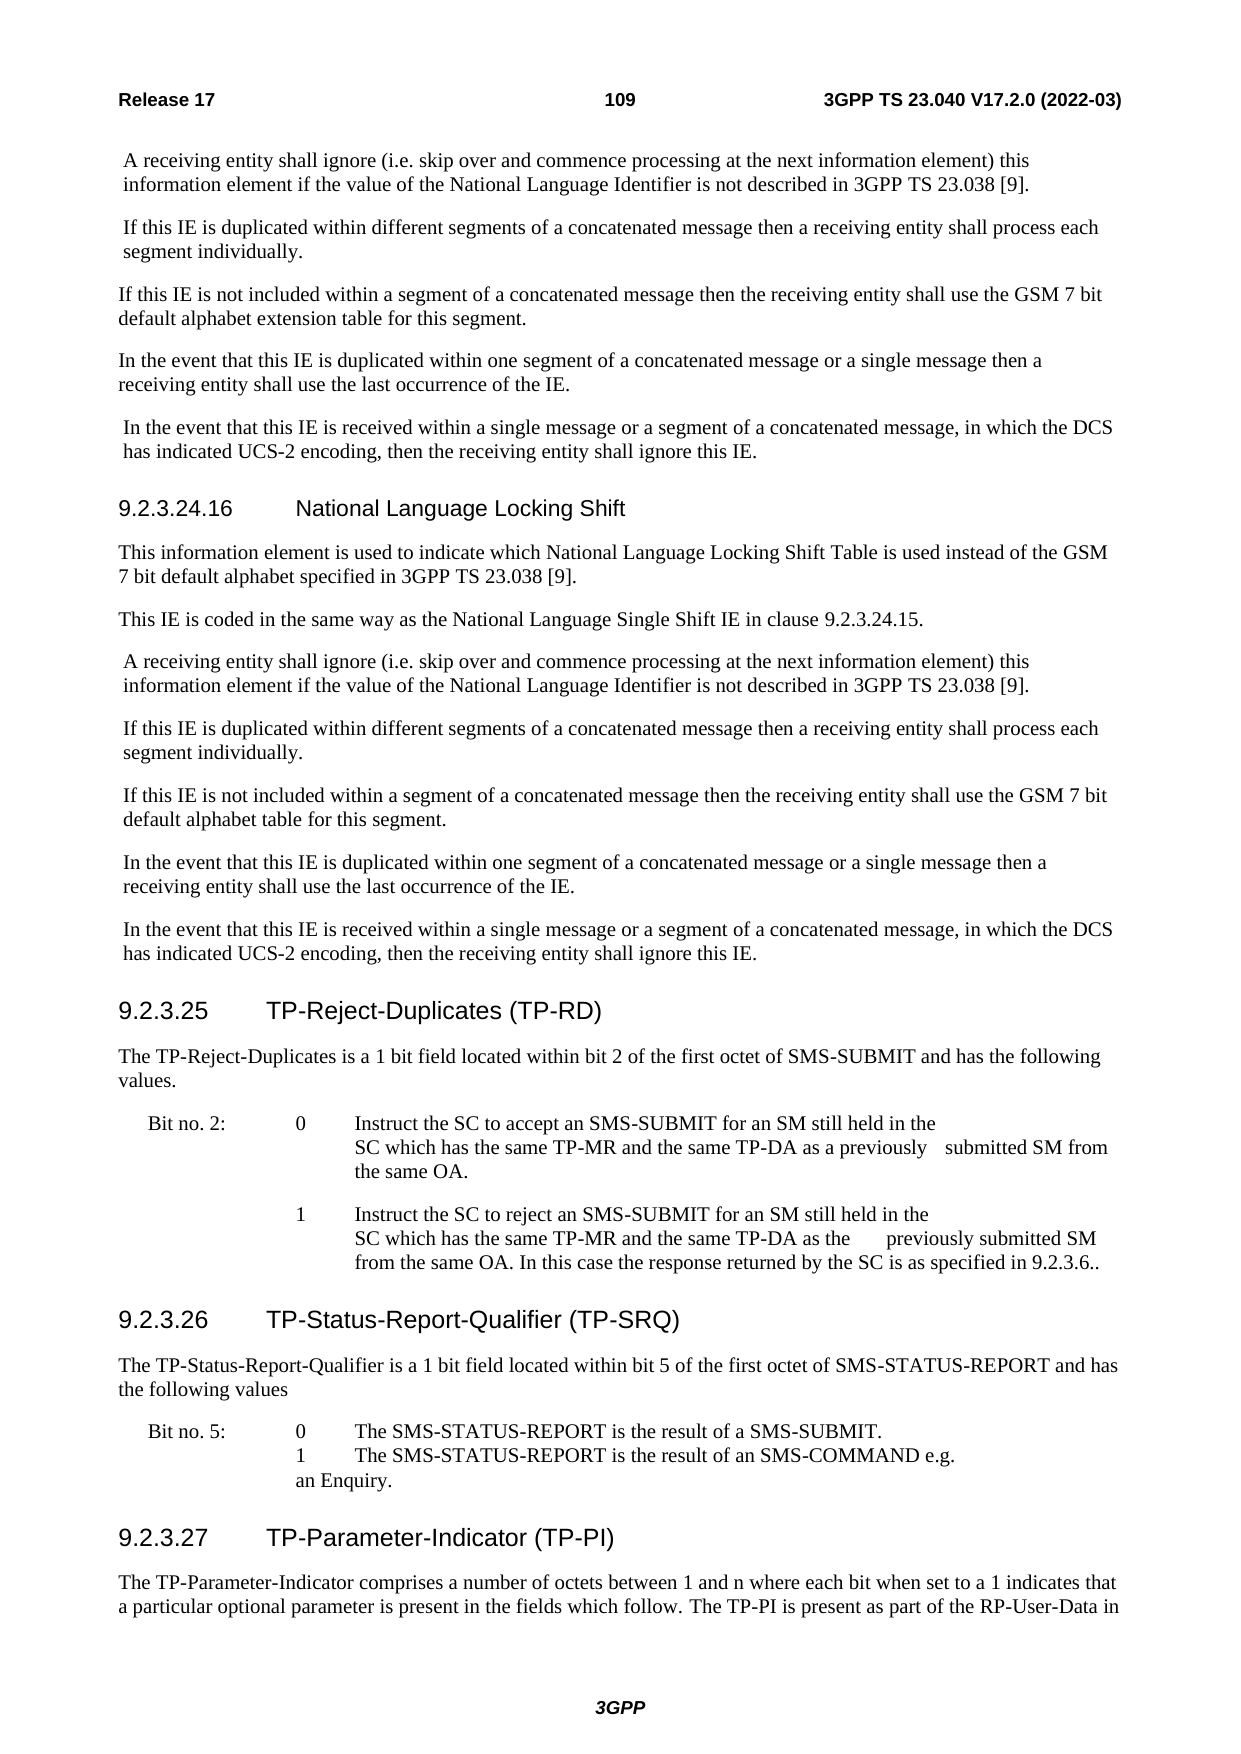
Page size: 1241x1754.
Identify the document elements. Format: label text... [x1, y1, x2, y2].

text A receiving entity shall ignore (i.e. skip over and commence processing at the next information element) this information element if the value of the National Language Identifier is not described in 3GPP TS 23.038 [9]. [123, 649, 1122, 697]
subtitle 9.2.3.27 TP-Parameter-Indicator (TP-PI) [118, 1523, 1122, 1552]
text In the event that this IE is received within a single message or a segment of a concatenated message, in which the DCS has indicated UCS-2 encoding, then the receiving entity shall ignore this IE. [123, 917, 1122, 965]
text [118, 1570, 1122, 1618]
text an Enquiry. [148, 1467, 1122, 1492]
text If this IE is duplicated within different segments of a concatenated message then a receiving entity shall process each segment individually. [123, 716, 1122, 764]
text The TP-Status-Report-Qualifier is a 1 bit field located within bit 5 of the first octet of SMS-STATUS-REPORT and has the following values [118, 1352, 1122, 1401]
text In the event that this IE is duplicated within one segment of a concatenated message or a single message then a receiving entity shall use the last occurrence of the IE. [123, 850, 1122, 898]
text In the event that this IE is received within a single message or a segment of a concatenated message, in which the DCS has indicated UCS-2 encoding, then the receiving entity shall ignore this IE. [123, 415, 1122, 463]
subtitle 9.2.3.24.16 National Language Locking Shift [118, 494, 1122, 521]
text In the event that this IE is duplicated within one segment of a concatenated message or a single message then a receiving entity shall use the last occurrence of the IE. [118, 348, 1122, 396]
text If this IE is duplicated within different segments of a concatenated message then a receiving entity shall process each segment individually. [123, 214, 1122, 263]
subtitle 9.2.3.26 TP-Status-Report-Qualifier (TP-SRQ) [118, 1305, 1122, 1334]
text Bit no. 5: 0 The SMS-STATUS-REPORT is the result of a SMS-SUBMIT. [148, 1419, 1122, 1443]
text 1 The SMS-STATUS-REPORT is the result of an SMS-COMMAND e.g. [148, 1443, 1122, 1467]
text 1 Instruct the SC to reject an SMS-SUBMIT for an SM still held in the SC which has the same TP-MR and the same TP-DA as the previously submitted SM from the same OA. In this case the response returned by the SC is as specified in 9.2.3.6.. [148, 1202, 1122, 1274]
text Bit no. 2: 0 Instruct the SC to accept an SMS-SUBMIT for an SM still held in the SC which has the same TP-MR and the same TP-DA as a previously submitted SM from the same OA. [148, 1111, 1122, 1183]
subtitle 9.2.3.25 TP-Reject-Duplicates (TP-RD) [118, 996, 1122, 1025]
text If this IE is not included within a segment of a concatenated message then the receiving entity shall use the GSM 7 bit default alphabet extension table for this segment. [118, 281, 1122, 329]
text If this IE is not included within a segment of a concatenated message then the receiving entity shall use the GSM 7 bit default alphabet table for this segment. [123, 783, 1122, 831]
text This IE is coded in the same way as the National Language Single Shift IE in clause 9.2.3.24.15. [118, 607, 1122, 631]
text A receiving entity shall ignore (i.e. skip over and commence processing at the next information element) this information element if the value of the National Language Identifier is not described in 3GPP TS 23.038 [9]. [123, 148, 1122, 196]
text The TP-Reject-Duplicates is a 1 bit field located within bit 2 of the first octet of SMS-SUBMIT and has the following values. [118, 1044, 1122, 1092]
text This information element is used to indicate which National Language Locking Shift Table is used instead of the GSM 7 bit default alphabet specified in 3GPP TS 23.038 [9]. [118, 540, 1122, 588]
